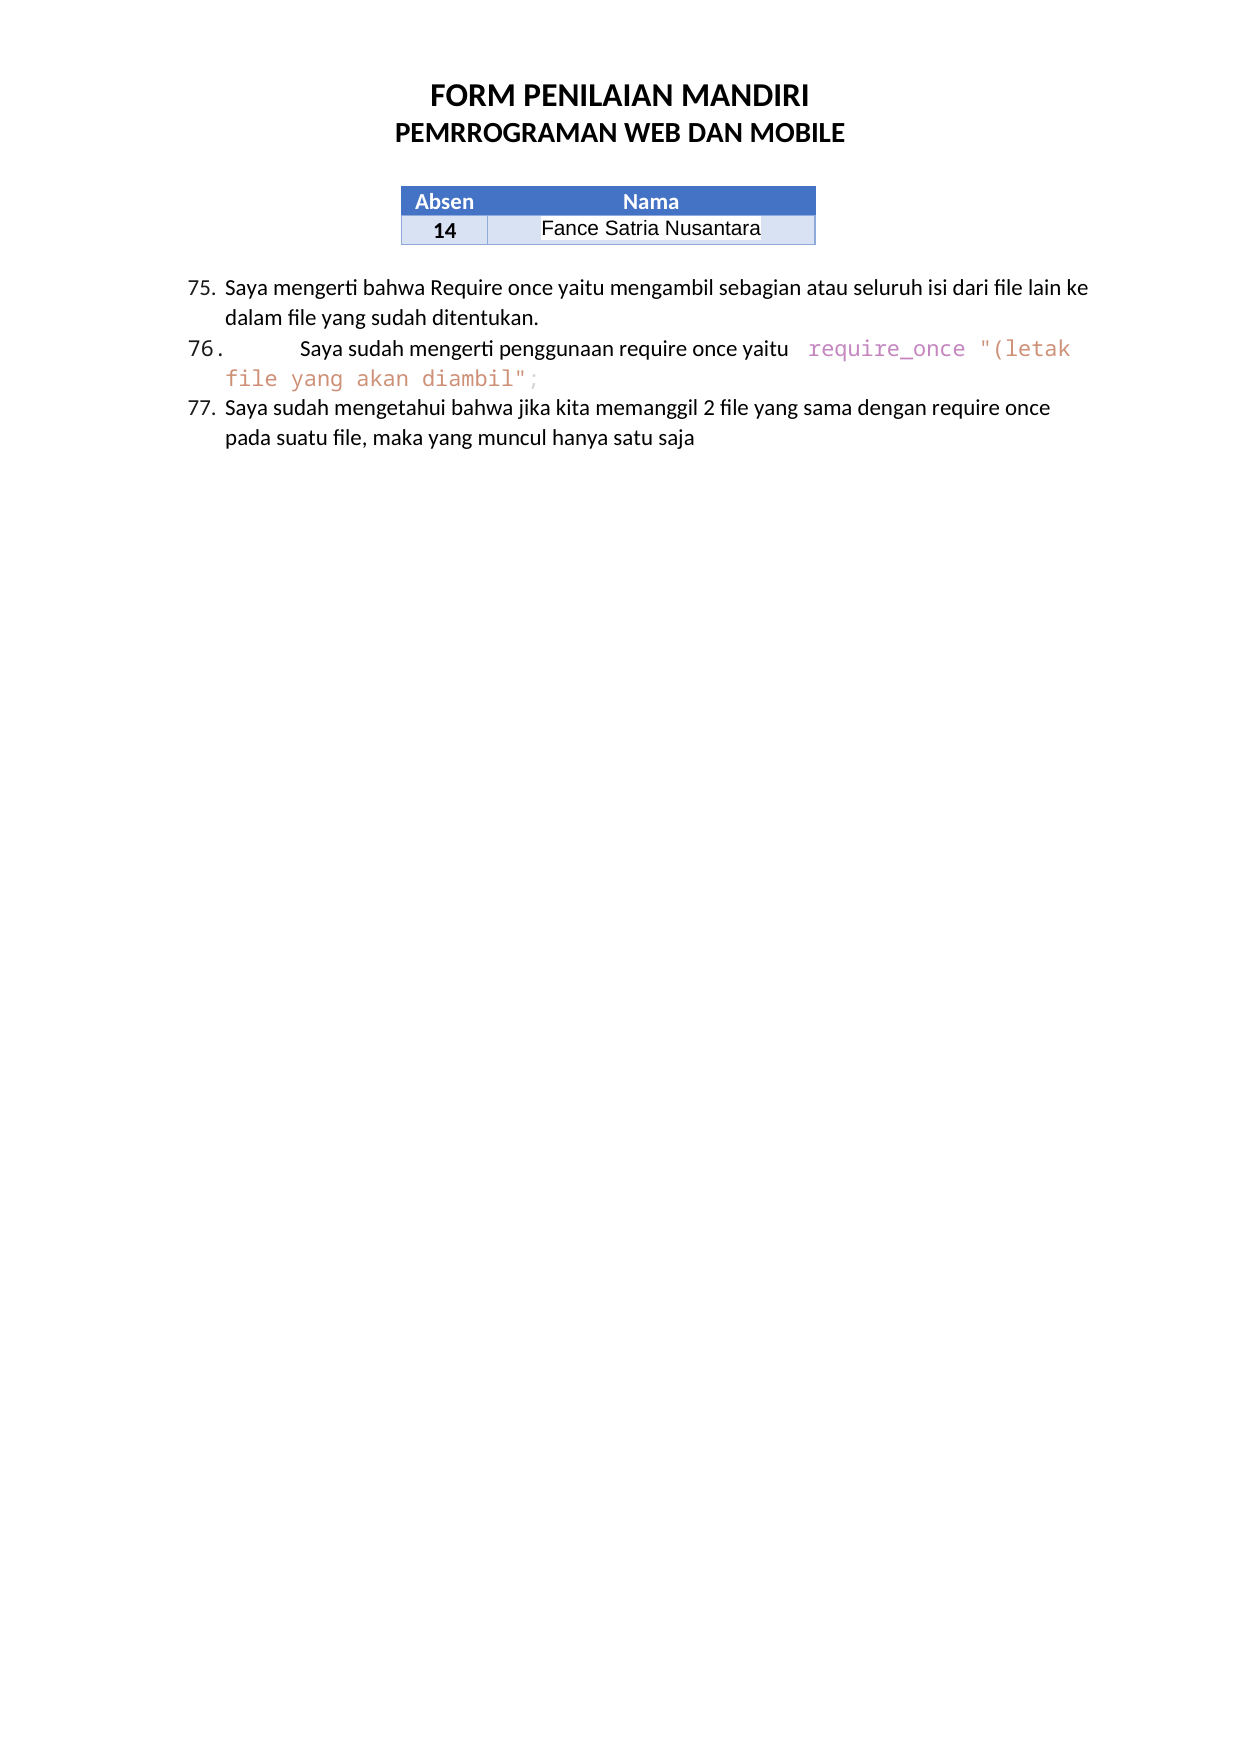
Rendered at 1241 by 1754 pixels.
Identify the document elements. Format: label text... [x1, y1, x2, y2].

list Saya mengerti bahwa Require once yaitu mengambil sebagian atau seluruh isi dari file lain ke dalam file yang sudah ditentukan. [187, 273, 1090, 331]
list Saya sudah mengetahui bahwa jika kita memanggil 2 file yang sama dengan require once pada suatu file, maka yang muncul hanya satu saja [187, 393, 1090, 451]
list Saya sudah mengerti penggunaan require once yaitu require_once "(letak file yang akan diambil"; [187, 333, 1090, 393]
